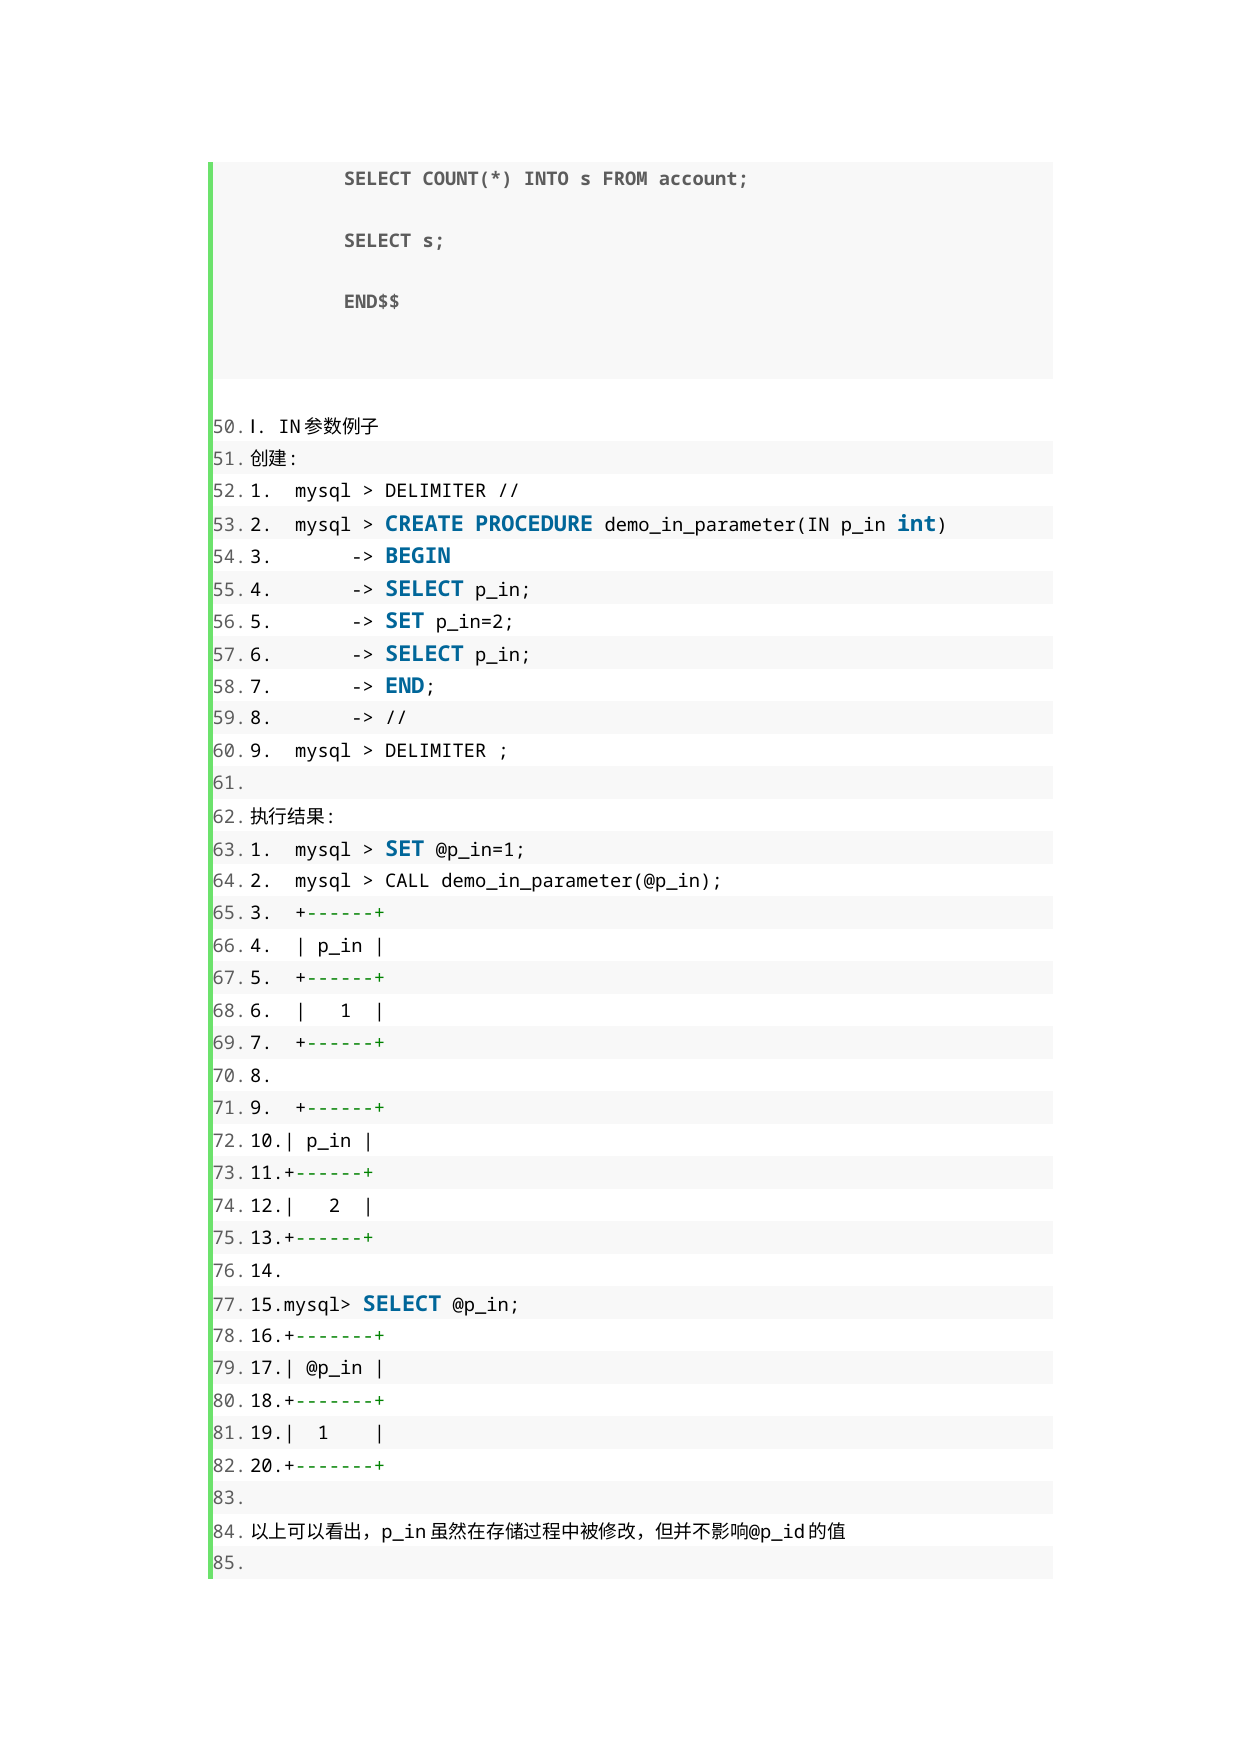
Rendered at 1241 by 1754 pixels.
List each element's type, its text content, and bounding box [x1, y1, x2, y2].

text END$$ [213, 285, 1053, 318]
list 5. -> SET p_in=2; [213, 604, 1053, 636]
list 12.| 2 | [213, 1189, 1053, 1221]
list 6. -> SELECT p_in; [213, 636, 1053, 669]
list 执行结果: [213, 799, 1053, 831]
list 10.| p_in | [213, 1124, 1053, 1156]
text SELECT COUNT(*) INTO s FROM account; [213, 162, 1053, 194]
list 3. +------+ [213, 896, 1053, 929]
list 8. -> // [213, 701, 1053, 734]
list 8. [213, 1059, 1053, 1091]
list 16.+-------+ [213, 1319, 1053, 1351]
list 7. -> END; [213, 669, 1053, 701]
list 13.+------+ [213, 1221, 1053, 1254]
list 2. mysql > CREATE PROCEDURE demo_in_parameter(IN p_in int) [213, 506, 1053, 539]
list 4. | p_in | [213, 929, 1053, 961]
list 创建: [213, 441, 1053, 474]
list 18.+-------+ [213, 1384, 1053, 1416]
list 6. | 1 | [213, 994, 1053, 1026]
list 2. mysql > CALL demo_in_parameter(@p_in); [213, 864, 1053, 896]
list 15.mysql> SELECT @p_in; [213, 1286, 1053, 1319]
list 1. mysql > SET @p_in=1; [213, 831, 1053, 864]
list 3. -> BEGIN [213, 539, 1053, 571]
list 14. [213, 1254, 1053, 1286]
list 9. +------+ [213, 1091, 1053, 1124]
list 11.+------+ [213, 1156, 1053, 1189]
list 17.| @p_in | [213, 1351, 1053, 1384]
list 20.+-------+ [213, 1449, 1053, 1481]
list Ⅰ. IN参数例子 [213, 409, 1053, 441]
text SELECT s; [213, 224, 1053, 256]
list 19.| 1 | [213, 1416, 1053, 1449]
list 7. +------+ [213, 1026, 1053, 1059]
list 以上可以看出，p_in虽然在存储过程中被修改，但并不影响@p_id的值 [213, 1514, 1053, 1546]
list 1. mysql > DELIMITER // [213, 474, 1053, 506]
list 9. mysql > DELIMITER ; [213, 734, 1053, 766]
list 5. +------+ [213, 961, 1053, 994]
list 4. -> SELECT p_in; [213, 571, 1053, 604]
